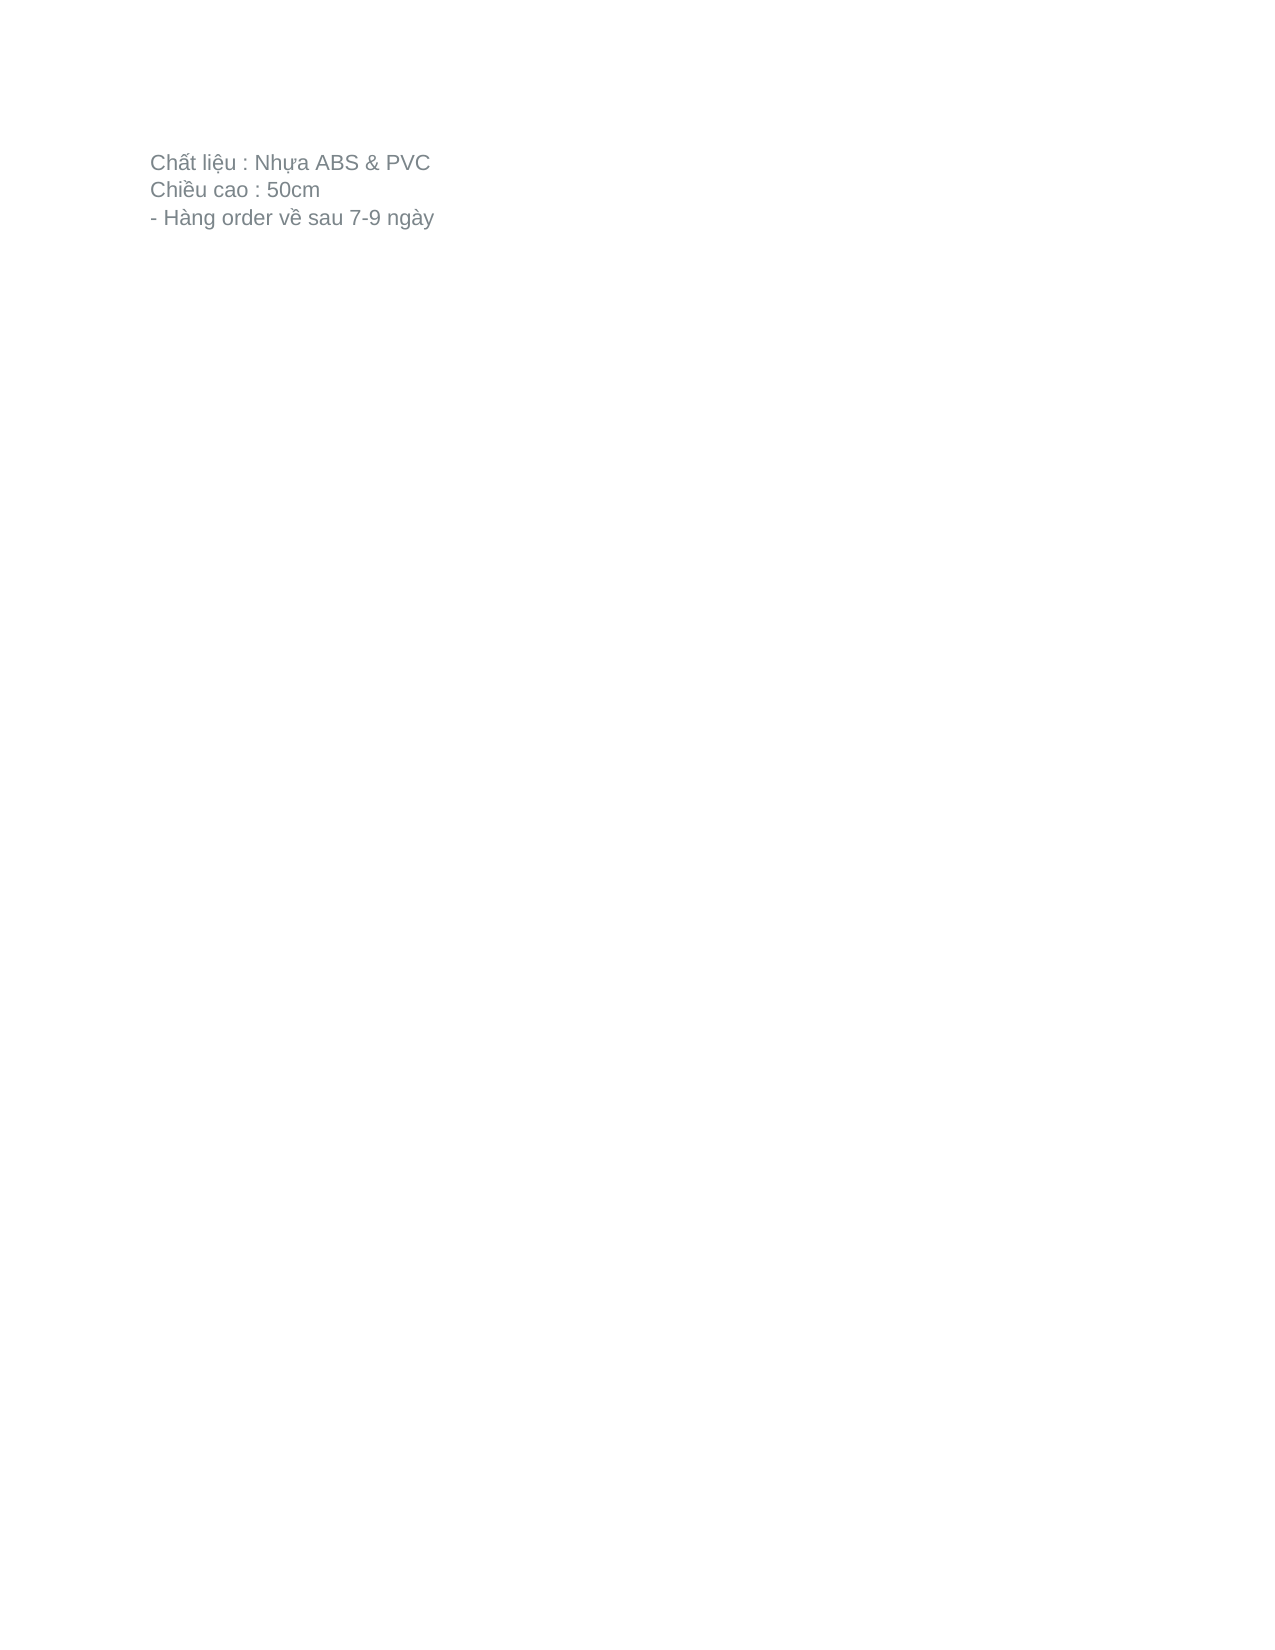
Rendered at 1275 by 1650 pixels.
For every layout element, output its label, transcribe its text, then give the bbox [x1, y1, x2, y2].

text Chất liệu : Nhựa ABS & PVC Chiều cao : 50cm - Hàng order về sau 7-9 ngày [150, 150, 1125, 229]
